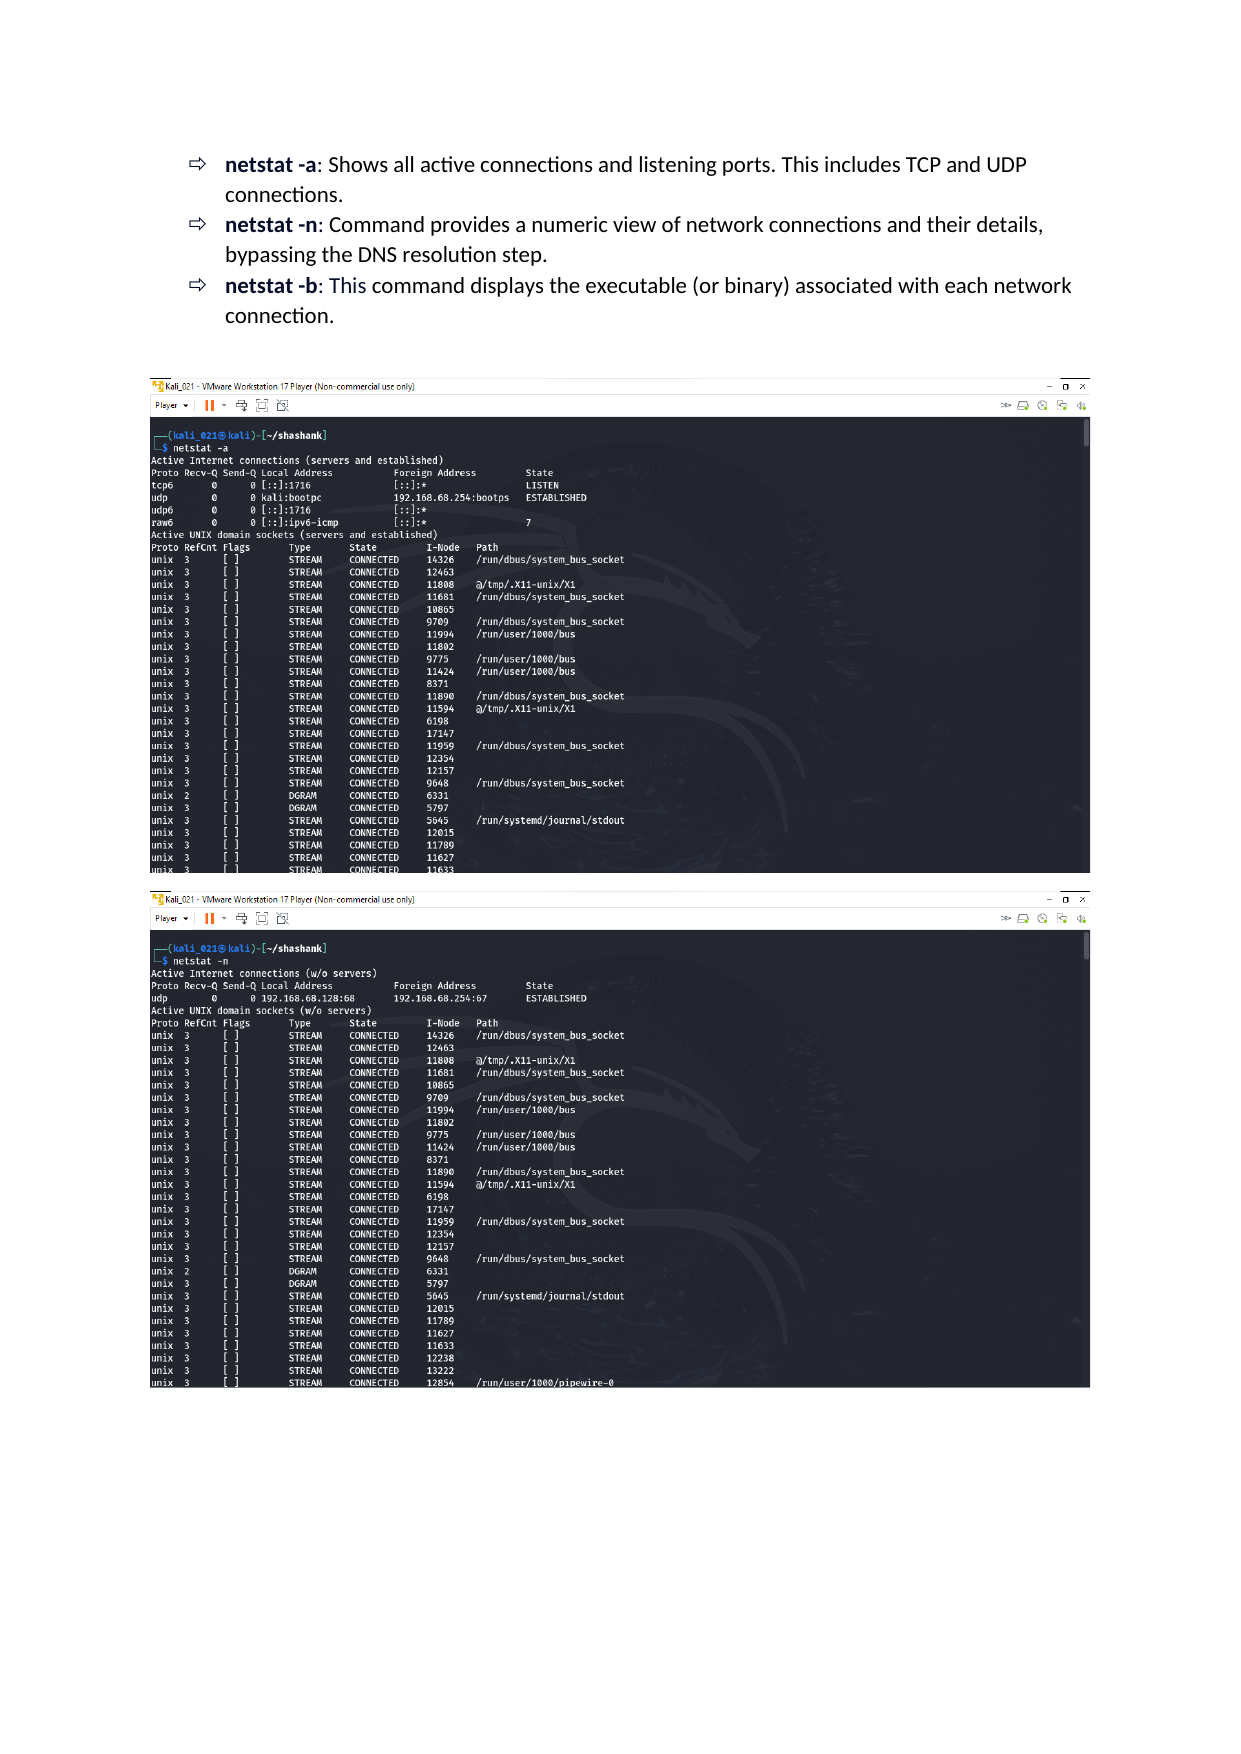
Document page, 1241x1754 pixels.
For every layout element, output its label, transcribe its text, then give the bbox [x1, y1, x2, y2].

list netstat -a: Shows all active connections and listening ports. This includes TCP and UDP connections. [187, 150, 1090, 208]
list netstat -b: This command displays the executable (or binary) associated with each network connection. [187, 271, 1090, 329]
picture [150, 378, 1091, 873]
picture [150, 891, 1091, 1388]
list netstat -n: Command provides a numeric view of network connections and their details, bypassing the DNS resolution step. [187, 210, 1090, 269]
